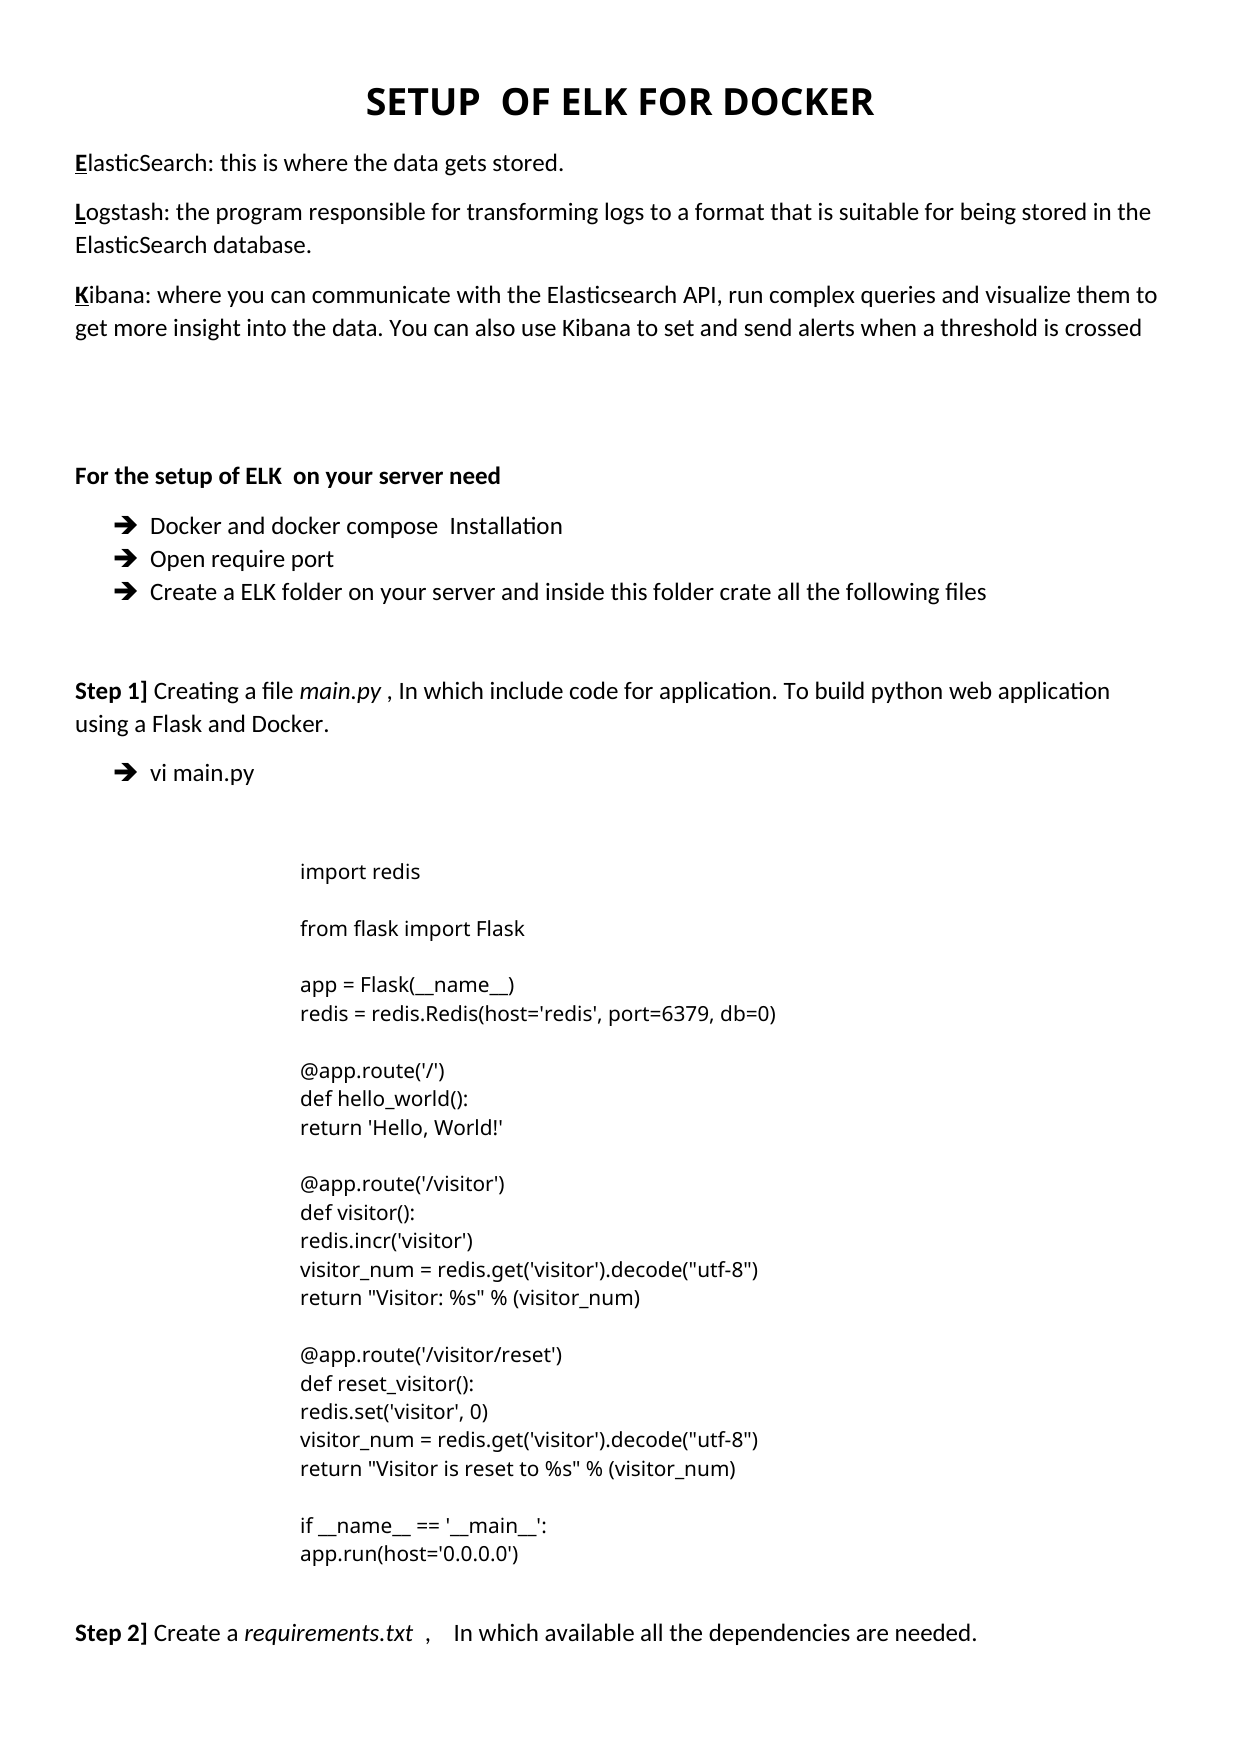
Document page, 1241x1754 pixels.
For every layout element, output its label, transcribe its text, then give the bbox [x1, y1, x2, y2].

text def reset_visitor(): [300, 1369, 1165, 1397]
text if __name__ == '__main__': [300, 1511, 1165, 1539]
text For the setup of ELK on your server need [75, 461, 1165, 491]
text Step 1] Creating a file main.py , In which include code for application. To build python web application using a Flask and Docker. [75, 675, 1165, 738]
text redis = redis.Redis(host='redis', port=6379, db=0) [300, 999, 1165, 1027]
text Kibana: where you can communicate with the Elasticsearch API, run complex queries and visualize them to get more insight into the data. You can also use Kibana to set and send alerts when a threshold is crossed [75, 279, 1165, 342]
text return "Visitor is reset to %s" % (visitor_num) [300, 1454, 1165, 1482]
text @app.route('/visitor') [300, 1169, 1165, 1198]
text app = Flask(__name__) [300, 971, 1165, 999]
text @app.route('/') [300, 1056, 1165, 1084]
text from flask import Flask [300, 914, 1165, 942]
text ElasticSearch: this is where the data gets stored. [75, 147, 1165, 177]
text SETUP OF ELK FOR DOCKER [75, 75, 1165, 126]
list Open require port [112, 543, 1165, 573]
list vi main.py [112, 758, 1165, 788]
text def visitor(): [300, 1198, 1165, 1226]
text return 'Hello, World!' [300, 1113, 1165, 1141]
text @app.route('/visitor/reset') [300, 1340, 1165, 1369]
text Logstash: the program responsible for transforming logs to a format that is suitable for being stored in the ElasticSearch database. [75, 196, 1165, 260]
text visitor_num = redis.get('visitor').decode("utf-8") [300, 1255, 1165, 1283]
text app.run(host='0.0.0.0') [300, 1539, 1165, 1568]
text import redis [300, 857, 1165, 885]
list Docker and docker compose Installation [112, 510, 1165, 541]
text redis.incr('visitor') [300, 1226, 1165, 1255]
text return "Visitor: %s" % (visitor_num) [300, 1283, 1165, 1312]
list Create a ELK folder on your server and inside this folder crate all the following files [112, 576, 1165, 606]
text redis.set('visitor', 0) [300, 1397, 1165, 1426]
text def hello_world(): [300, 1084, 1165, 1113]
text visitor_num = redis.get('visitor').decode("utf-8") [300, 1426, 1165, 1454]
text Step 2] Create a requirements.txt , In which available all the dependencies are needed. [75, 1617, 1165, 1648]
